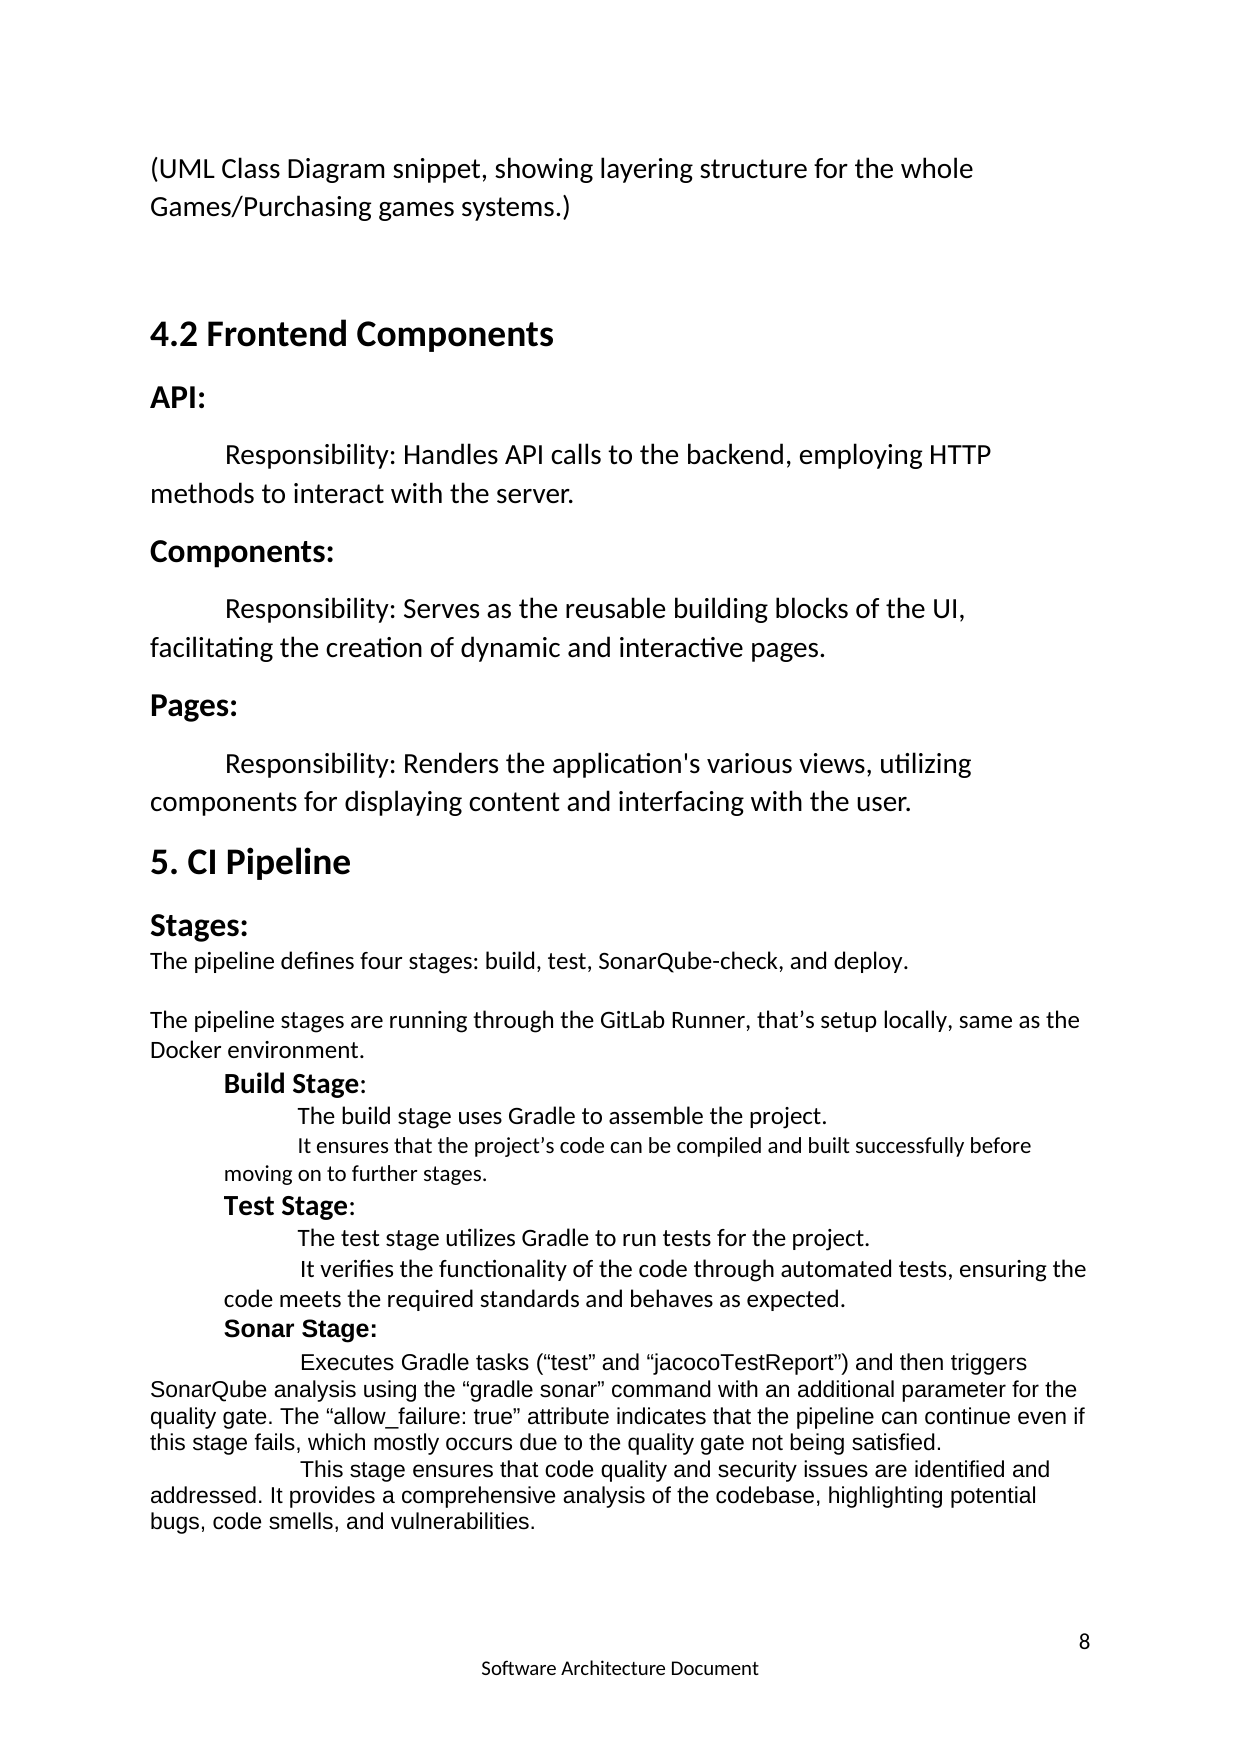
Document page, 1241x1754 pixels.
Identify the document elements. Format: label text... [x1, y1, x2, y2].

text Components: [150, 530, 1090, 571]
text Responsibility: Renders the application's various views, utilizing components for displaying content and interfacing with the user. [150, 745, 1090, 819]
text API: [150, 376, 1090, 417]
text The pipeline stages are running through the GitLab Runner, that’s setup locally, same as the Docker environment. [150, 976, 1090, 1065]
text The pipeline defines four stages: build, test, SonarQube-check, and deploy. [150, 945, 1090, 976]
text Test Stage: [150, 1187, 1090, 1223]
text The test stage utilizes Gradle to run tests for the project. It verifies the functionality of the code through automated tests, ensuring the code meets the required standards and behaves as expected. [224, 1223, 1090, 1314]
text Build Stage: [150, 1065, 1090, 1100]
text Responsibility: Serves as the reusable building blocks of the UI, facilitating the creation of dynamic and interactive pages. [150, 591, 1090, 665]
text Stages: [150, 904, 1090, 945]
text The build stage uses Gradle to assemble the project. [224, 1100, 1090, 1131]
text 5. CI Pipeline [150, 838, 1090, 884]
text Responsibility: Handles API calls to the backend, employing HTTP methods to interact with the server. [150, 436, 1090, 511]
text Pages: [150, 684, 1090, 725]
text 4.2 Frontend Components [150, 310, 1090, 356]
text Sonar Stage: Executes Gradle tasks (“test” and “jacocoTestReport”) and then triggers SonarQube analysis using the “gradle sonar” command with an additional parameter for the quality gate. The “allow_failure: true” attribute indicates that the pipeline can continue even if this stage fails, which mostly occurs due to the quality gate not being satisfied. This stage ensures that code quality and security issues are identified and addressed. It provides a comprehensive analysis of the codebase, highlighting potential bugs, code smells, and vulnerabilities. [150, 1314, 1090, 1534]
text (UML Class Diagram snippet, showing layering structure for the whole Games/Purchasing games systems.) [150, 150, 1090, 224]
text It ensures that the project’s code can be compiled and built successfully before moving on to further stages. [224, 1131, 1090, 1187]
